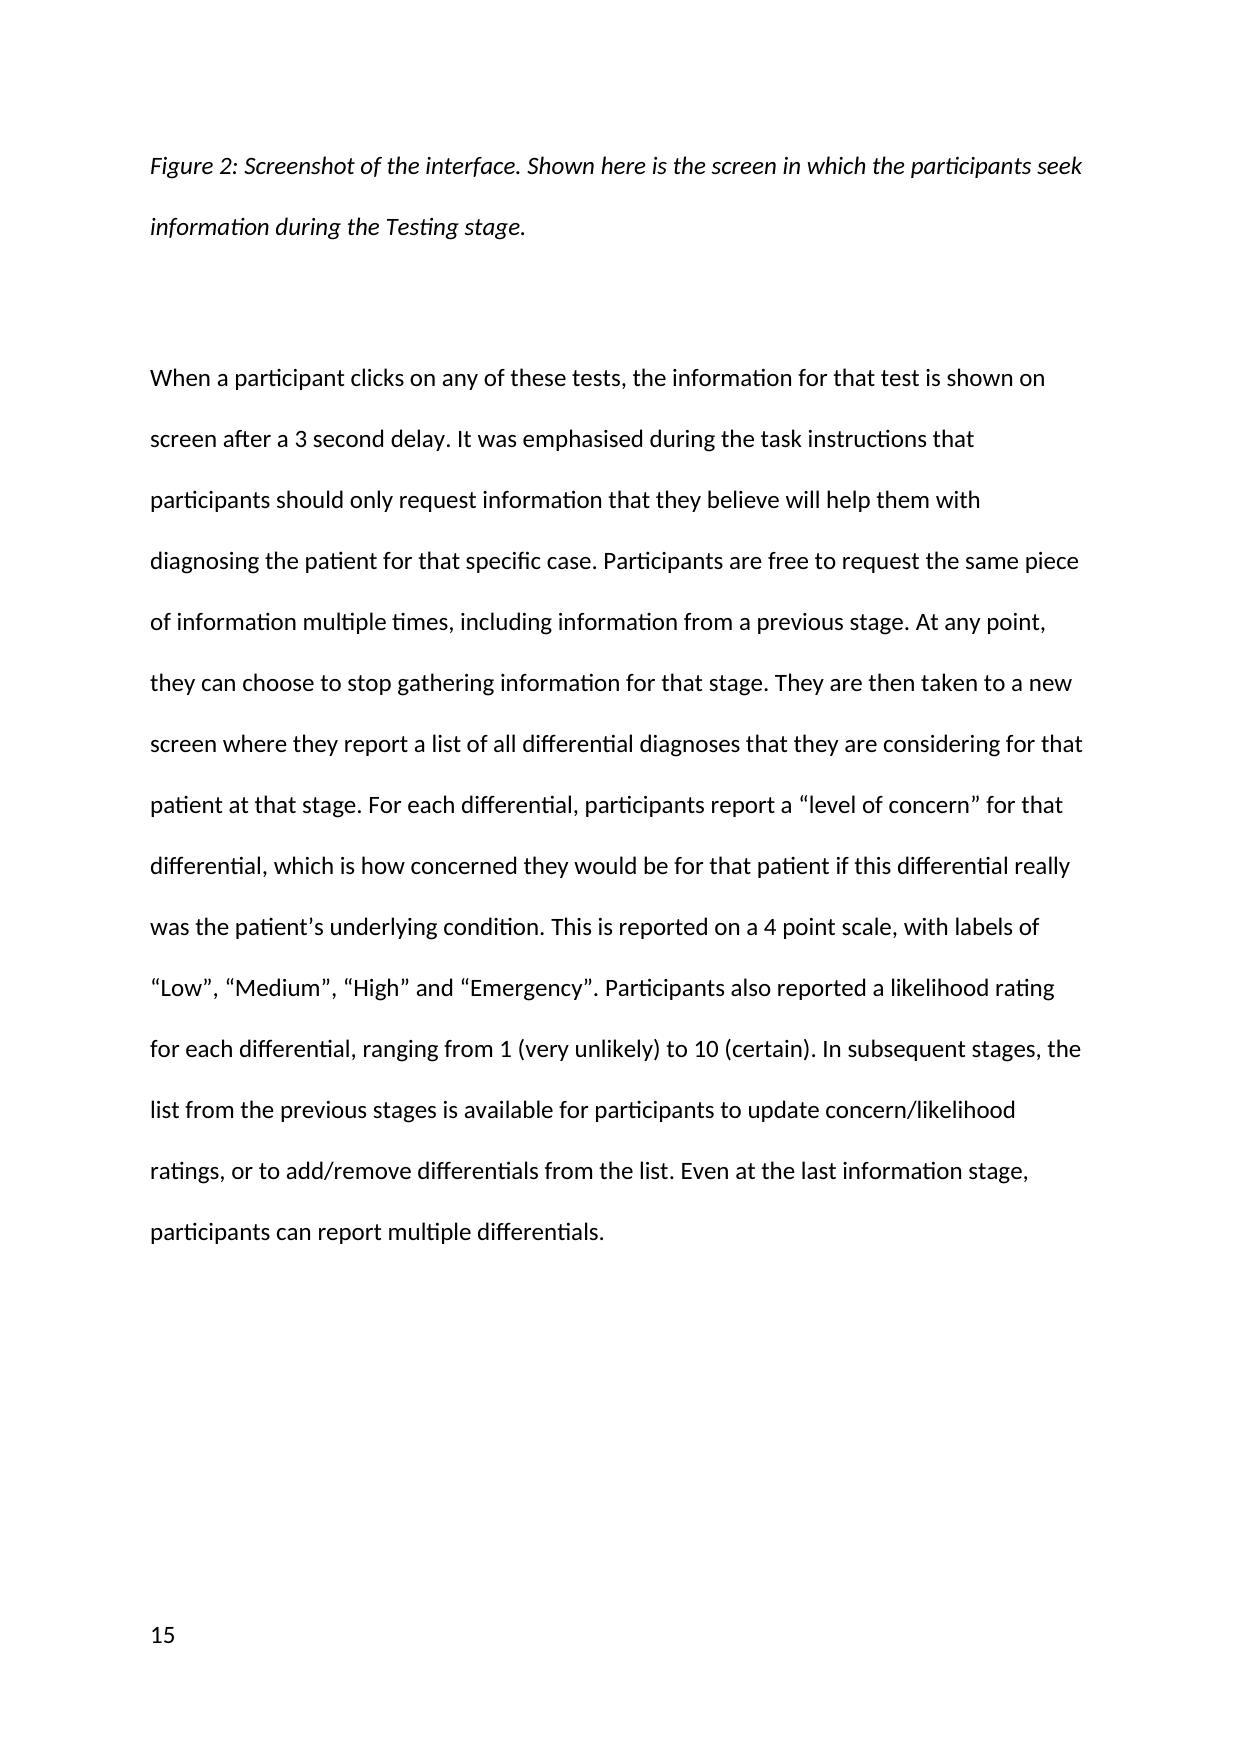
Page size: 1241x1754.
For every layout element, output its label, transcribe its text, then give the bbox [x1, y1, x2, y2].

text Figure 2: Screenshot of the interface. Shown here is the screen in which the participants seek information during the Testing stage. [150, 150, 1090, 242]
